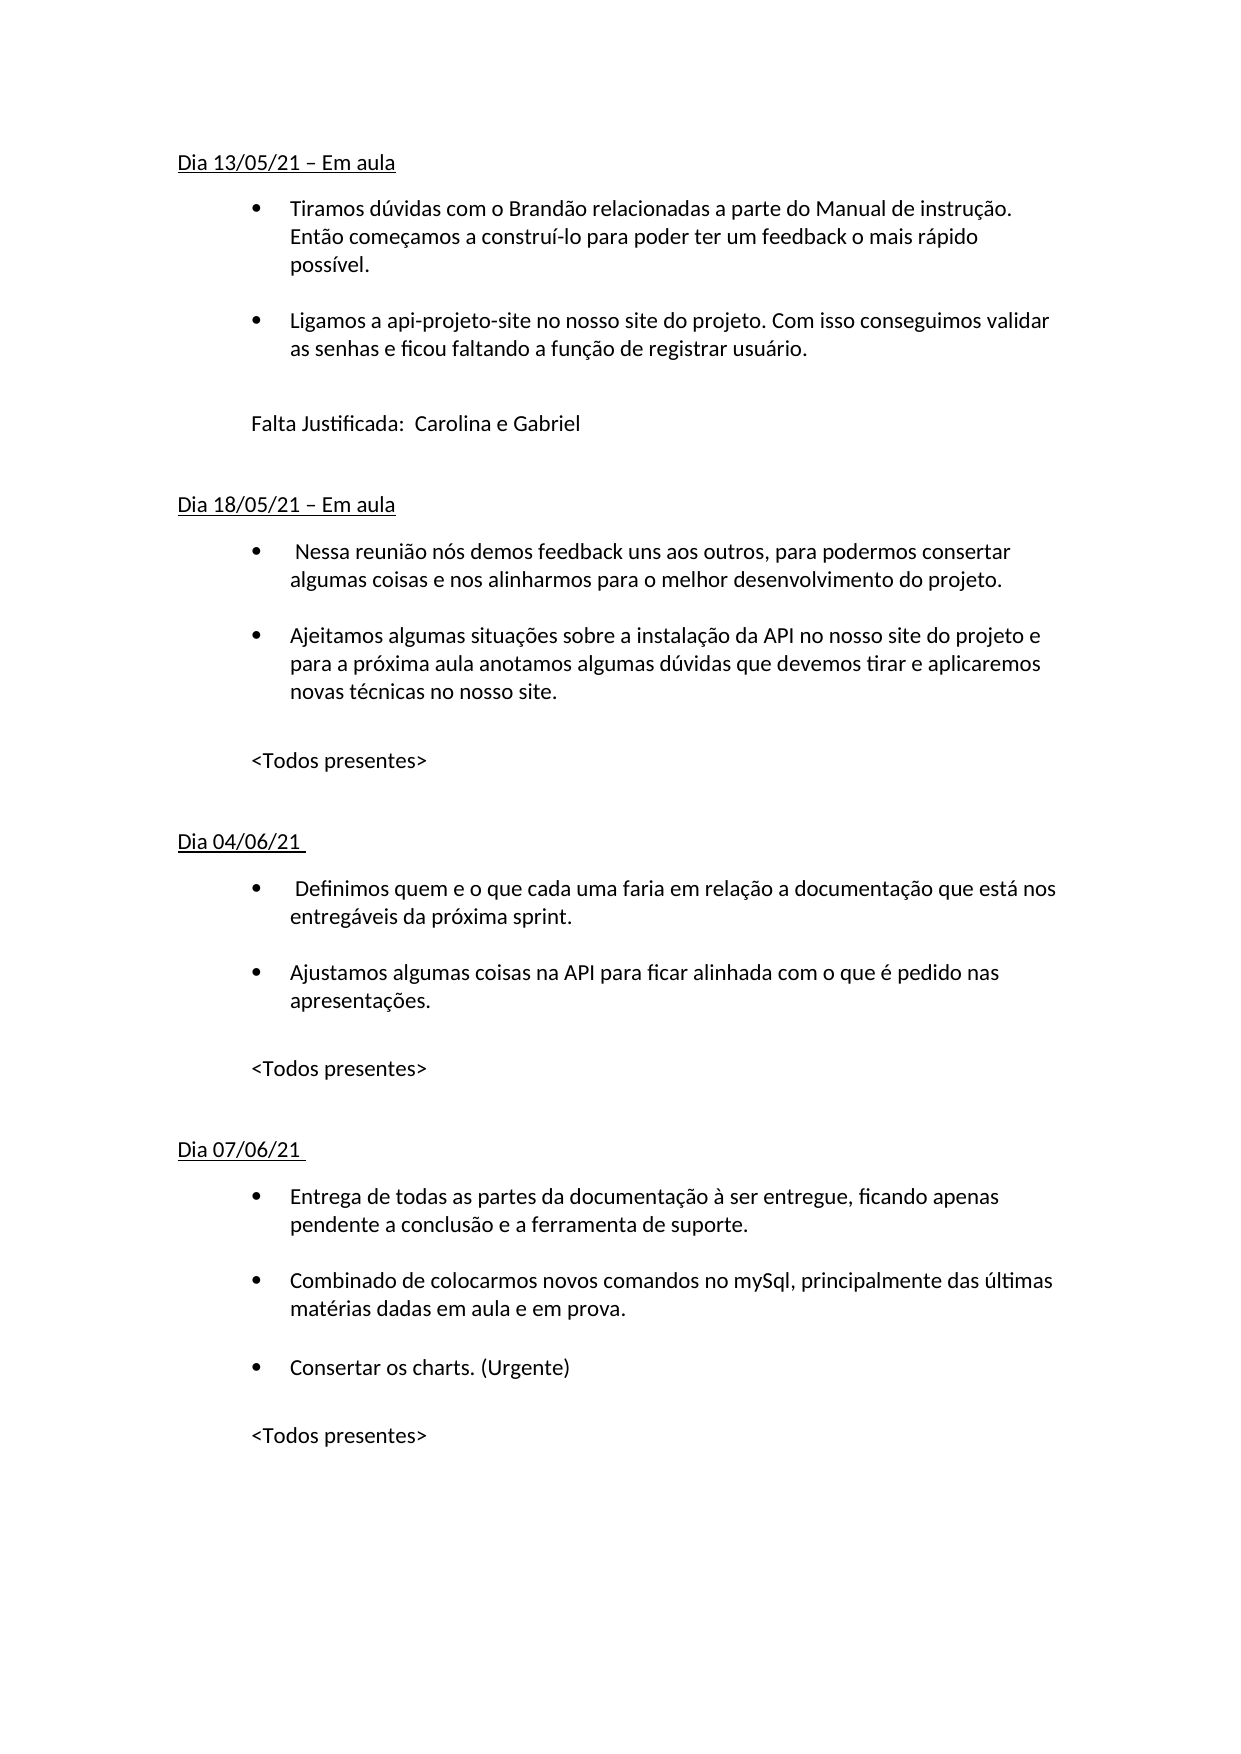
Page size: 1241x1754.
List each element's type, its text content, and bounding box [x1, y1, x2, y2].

text Dia 18/05/21 – Em aula [177, 491, 1063, 518]
list Ajeitamos algumas situações sobre a instalação da API no nosso site do projeto e para a próxima aula anotamos algumas dúvidas que devemos tirar e aplicaremos novas técnicas no nosso site. [252, 621, 1063, 706]
text Dia 04/06/21 [177, 827, 1063, 855]
text Dia 07/06/21 [177, 1136, 1063, 1164]
text <Todos presentes> [251, 746, 1063, 774]
list Nessa reunião nós demos feedback uns aos outros, para podermos consertar algumas coisas e nos alinharmos para o melhor desenvolvimento do projeto. [252, 537, 1063, 593]
text <Todos presentes> [251, 1054, 1063, 1083]
list Ajustamos algumas coisas na API para ficar alinhada com o que é pedido nas apresentações. [252, 958, 1063, 1014]
list Ligamos a api-projeto-site no nosso site do projeto. Com isso conseguimos validar as senhas e ficou faltando a função de registrar usuário. [252, 307, 1063, 363]
text <Todos presentes> [251, 1421, 1063, 1449]
list Tiramos dúvidas com o Brandão relacionadas a parte do Manual de instrução. Então começamos a construí-lo para poder ter um feedback o mais rápido possível. [252, 194, 1063, 278]
text Falta Justificada: Carolina e Gabriel [177, 409, 1063, 437]
list Definimos quem e o que cada uma faria em relação a documentação que está nos entregáveis da próxima sprint. [252, 874, 1063, 930]
list Consertar os charts. (Urgente) [252, 1353, 1063, 1381]
list Combinado de colocarmos novos comandos no mySql, principalmente das últimas matérias dadas em aula e em prova. [252, 1267, 1063, 1323]
text Dia 13/05/21 – Em aula [177, 148, 1063, 176]
list Entrega de todas as partes da documentação à ser entregue, ficando apenas pendente a conclusão e a ferramenta de suporte. [252, 1182, 1063, 1238]
